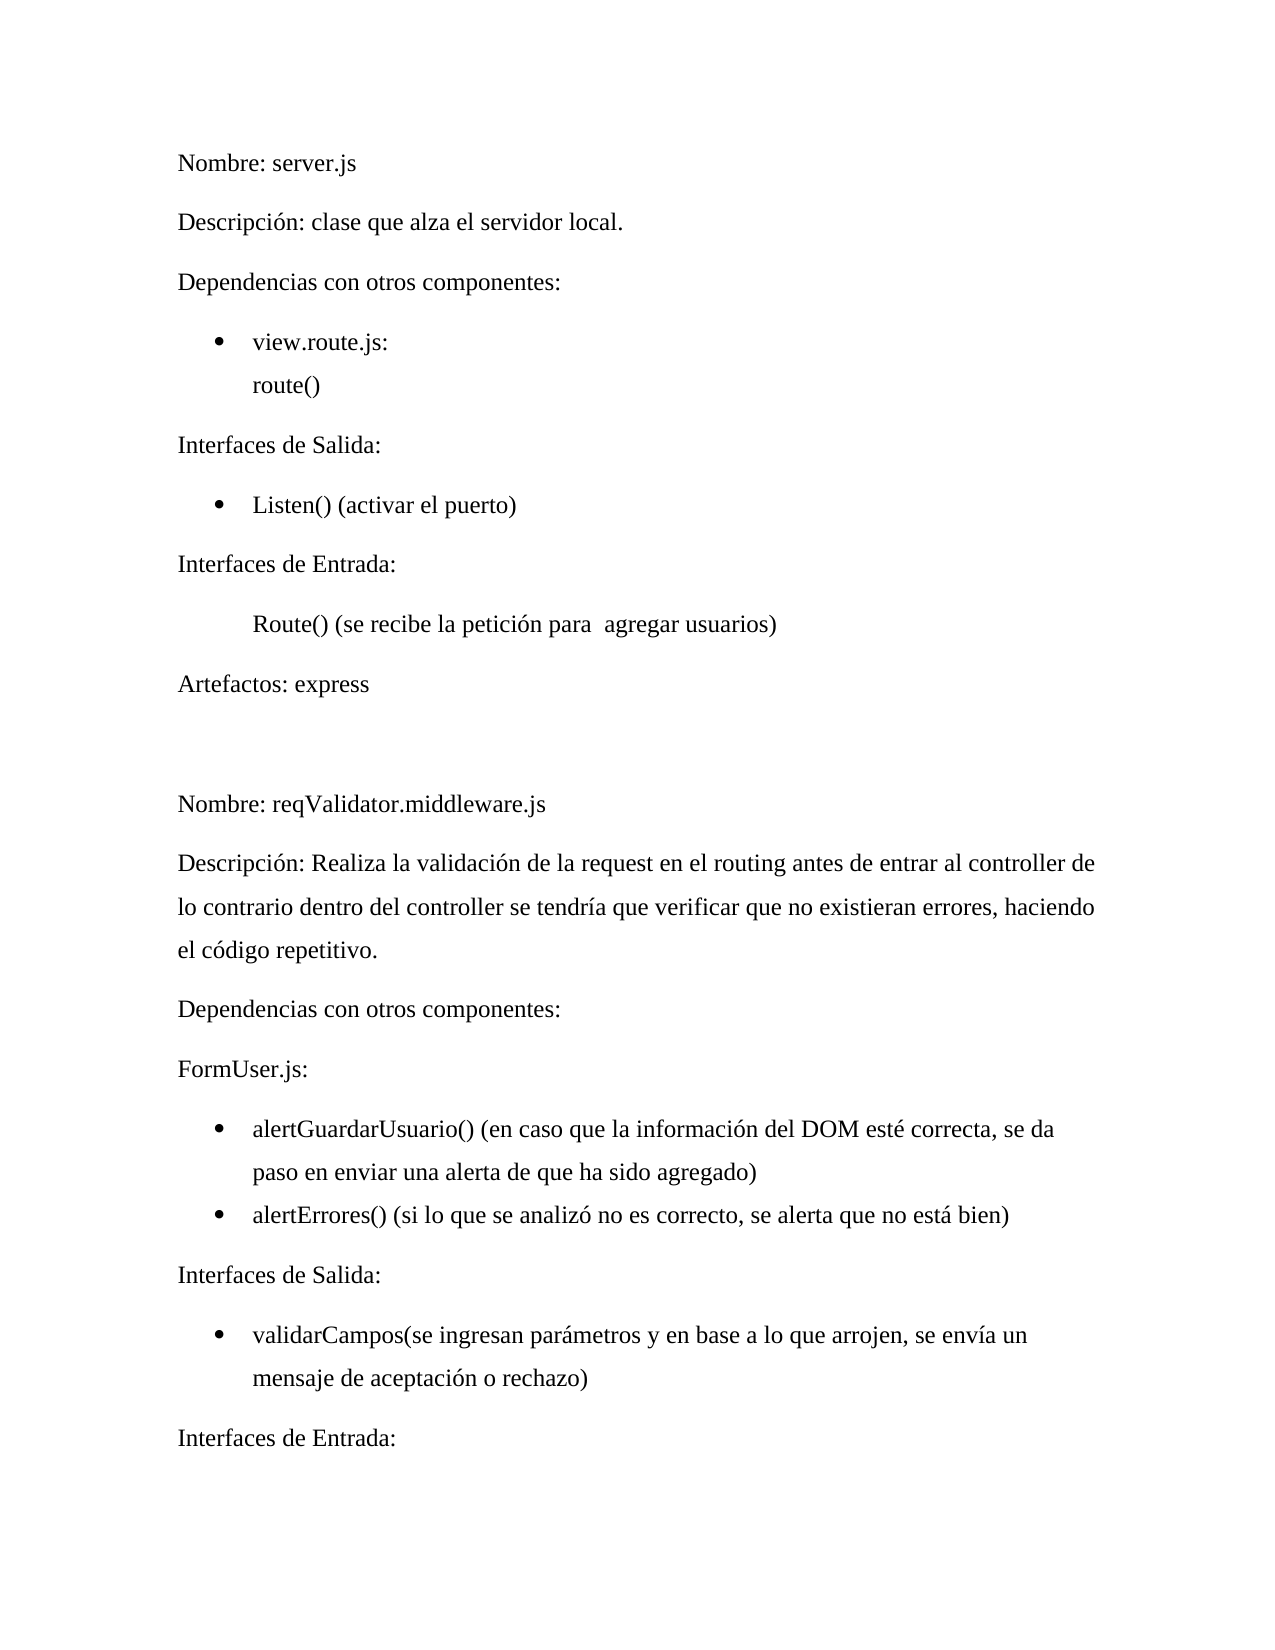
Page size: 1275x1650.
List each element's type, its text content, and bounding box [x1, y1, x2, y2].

text Descripción: Realiza la validación de la request en el routing antes de entrar al controller de lo contrario dentro del controller se tendría que verificar que no existieran errores, haciendo el código repetitivo. [177, 848, 1098, 963]
text FormUser.js: [177, 1054, 1098, 1083]
text Artefactos: express [177, 669, 1098, 698]
text Descripción: clase que alza el servidor local. [177, 207, 1098, 236]
text Interfaces de Salida: [177, 1260, 1098, 1289]
list Listen() (activar el puerto) [215, 490, 1098, 518]
list route() [252, 370, 1098, 399]
list alertErrores() (si lo que se analizó no es correcto, se alerta que no está bien) [215, 1200, 1098, 1229]
text Dependencias con otros componentes: [177, 994, 1098, 1023]
text Dependencias con otros componentes: [177, 267, 1098, 296]
text Interfaces de Entrada: [177, 1423, 1098, 1452]
list validarCampos(se ingresan parámetros y en base a lo que arrojen, se envía un mensaje de aceptación o rechazo) [215, 1320, 1098, 1392]
list alertGuardarUsuario() (en caso que la información del DOM esté correcta, se da paso en enviar una alerta de que ha sido agregado) [215, 1114, 1098, 1186]
text Nombre: reqValidator.middleware.js [177, 789, 1098, 817]
list view.route.js: [215, 327, 1098, 356]
text Nombre: server.js [177, 148, 1098, 176]
text Interfaces de Salida: [177, 430, 1098, 459]
text Interfaces de Entrada: [177, 549, 1098, 578]
list Route() (se recibe la petición para agregar usuarios) [252, 609, 1098, 638]
